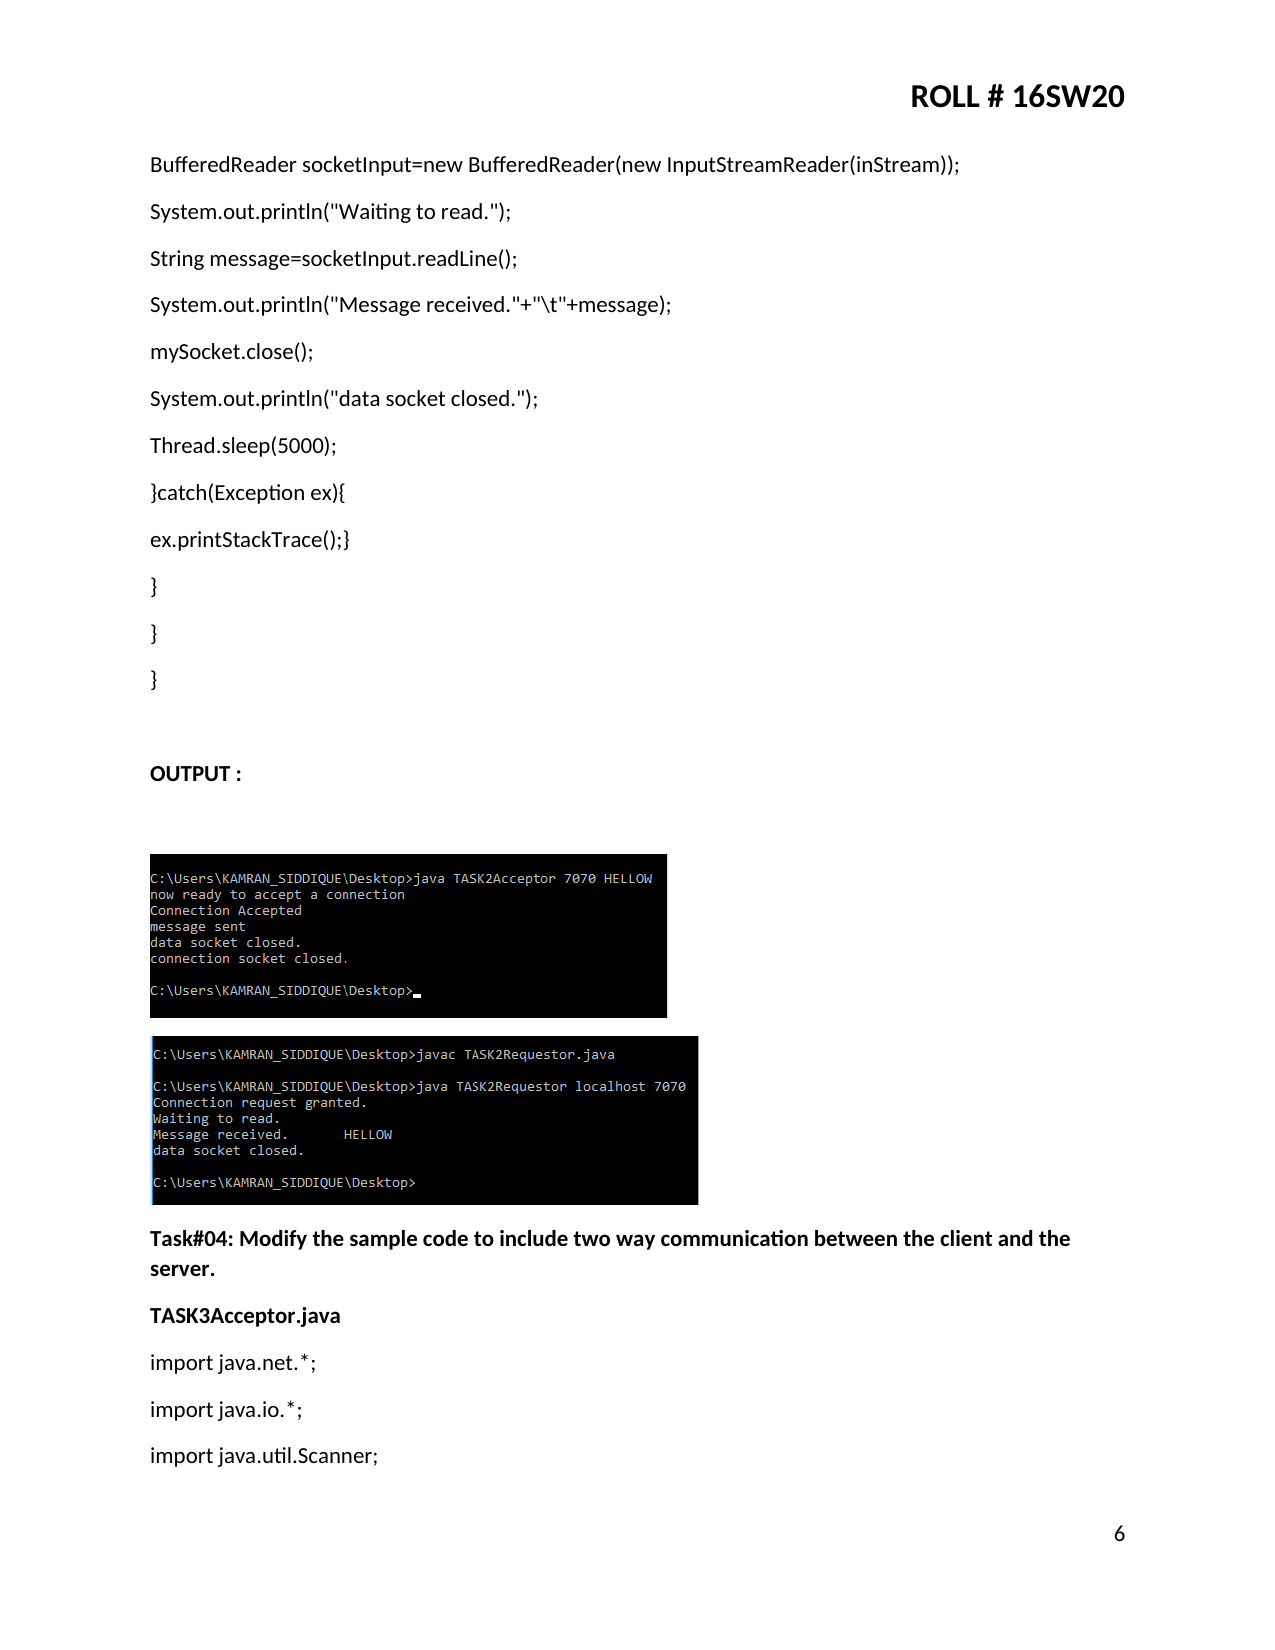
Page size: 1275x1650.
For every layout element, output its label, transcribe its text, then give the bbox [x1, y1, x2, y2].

text ex.printStackTrace();} [150, 525, 1125, 553]
text import java.io.*; [150, 1395, 1125, 1423]
text import java.util.Scanner; [150, 1442, 1125, 1469]
text } [150, 619, 1125, 647]
text Thread.sleep(5000); [150, 431, 1125, 459]
text BufferedReader socketInput=new BufferedReader(new InputStreamReader(inStream)); [150, 150, 1125, 178]
picture [150, 1036, 699, 1205]
text mySocket.close(); [150, 337, 1125, 366]
picture [150, 853, 668, 1018]
text } [150, 666, 1125, 694]
text System.out.println("Waiting to read."); [150, 197, 1125, 225]
text System.out.println("Message received."+"\t"+message); [150, 291, 1125, 319]
text TASK3Acceptor.java [150, 1301, 1125, 1329]
text } [150, 572, 1125, 600]
text Task#04: Modify the sample code to include two way communication between the client and the server. [150, 1224, 1125, 1282]
text import java.net.*; [150, 1348, 1125, 1376]
text }catch(Exception ex){ [150, 478, 1125, 506]
text OUTPUT : [150, 759, 1125, 787]
text System.out.println("data socket closed."); [150, 384, 1125, 412]
text String message=socketInput.readLine(); [150, 244, 1125, 272]
